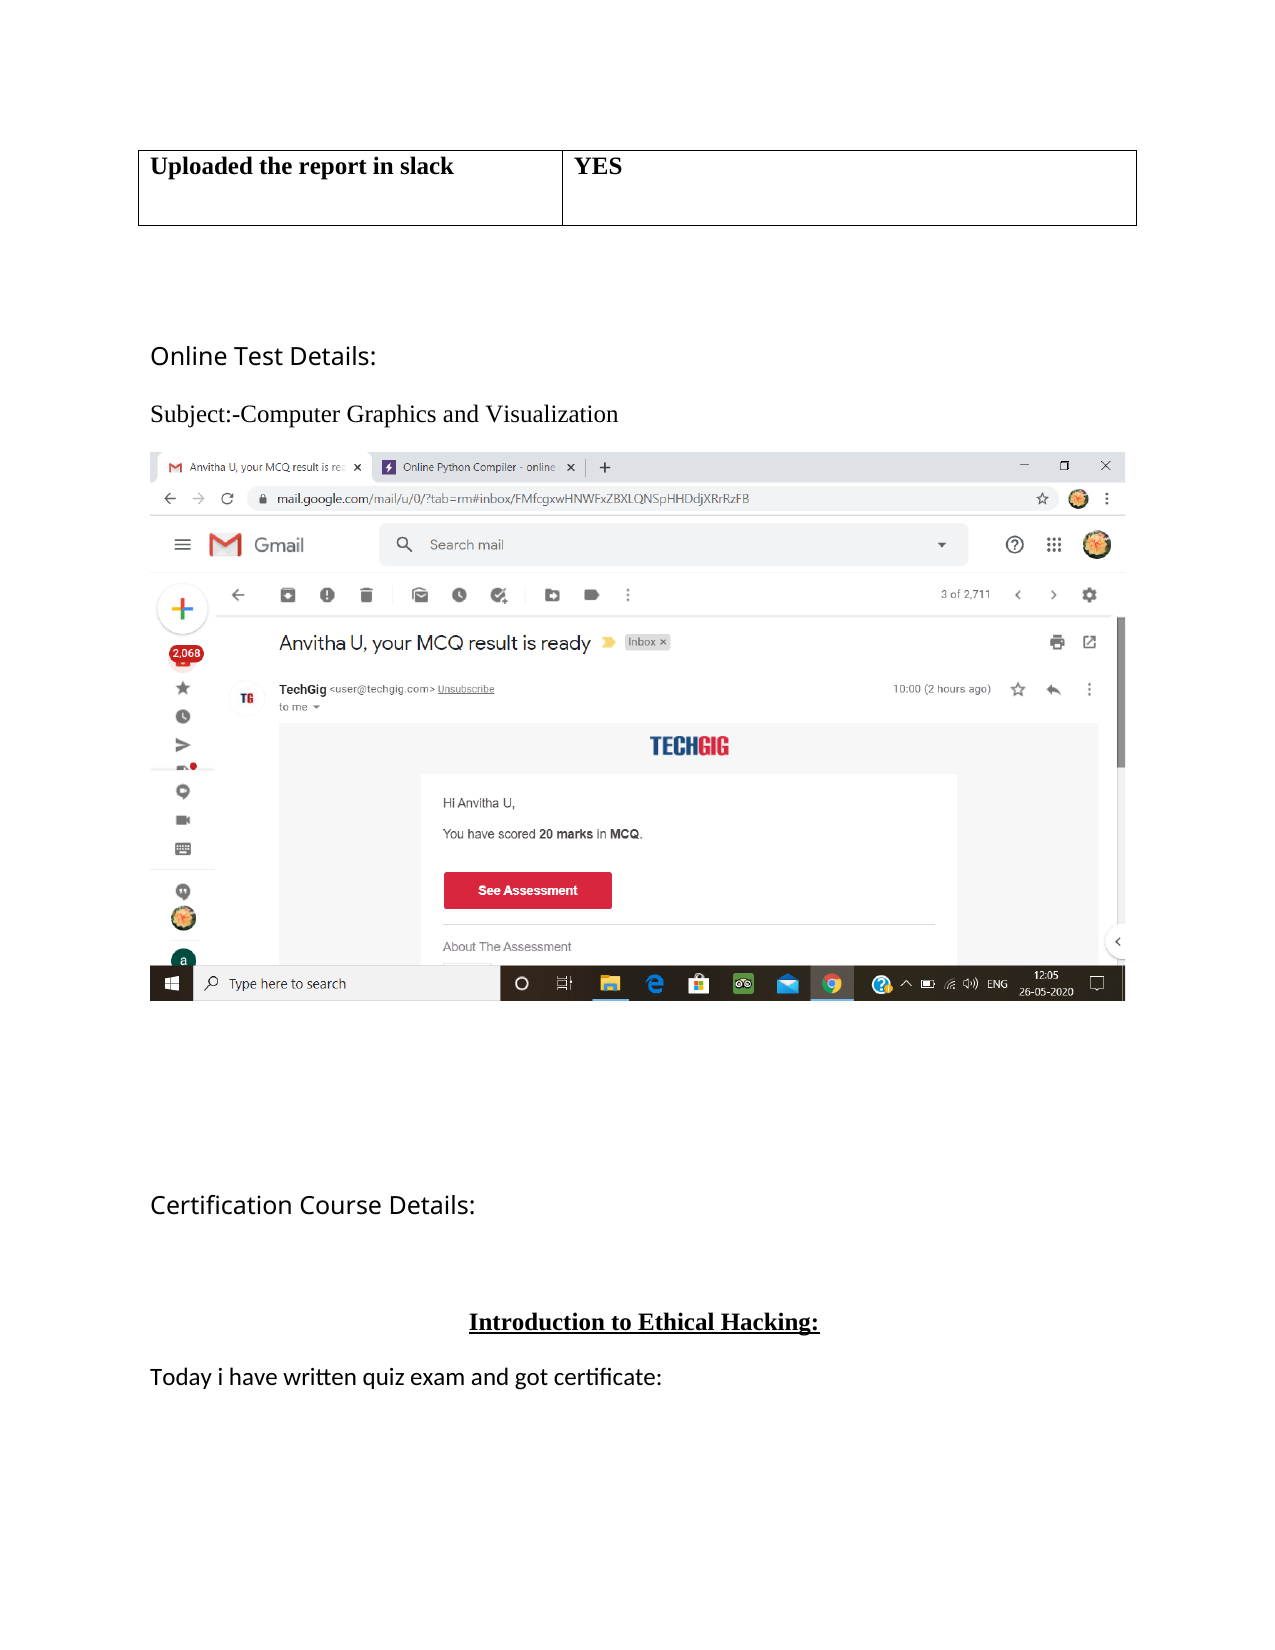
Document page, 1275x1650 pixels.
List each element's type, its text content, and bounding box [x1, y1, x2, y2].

table_cell YES [563, 151, 1136, 225]
text Today i have written quiz exam and got certificate: [150, 1361, 1125, 1392]
text Subject:-Computer Graphics and Visualization [150, 399, 1125, 428]
picture [150, 452, 1125, 1001]
table_cell Uploaded the report in slack [139, 151, 562, 225]
text Certification Course Details: [150, 1187, 1125, 1222]
text Online Test Details: [150, 339, 1125, 373]
text Introduction to Ethical Hacking: [150, 1307, 1125, 1336]
